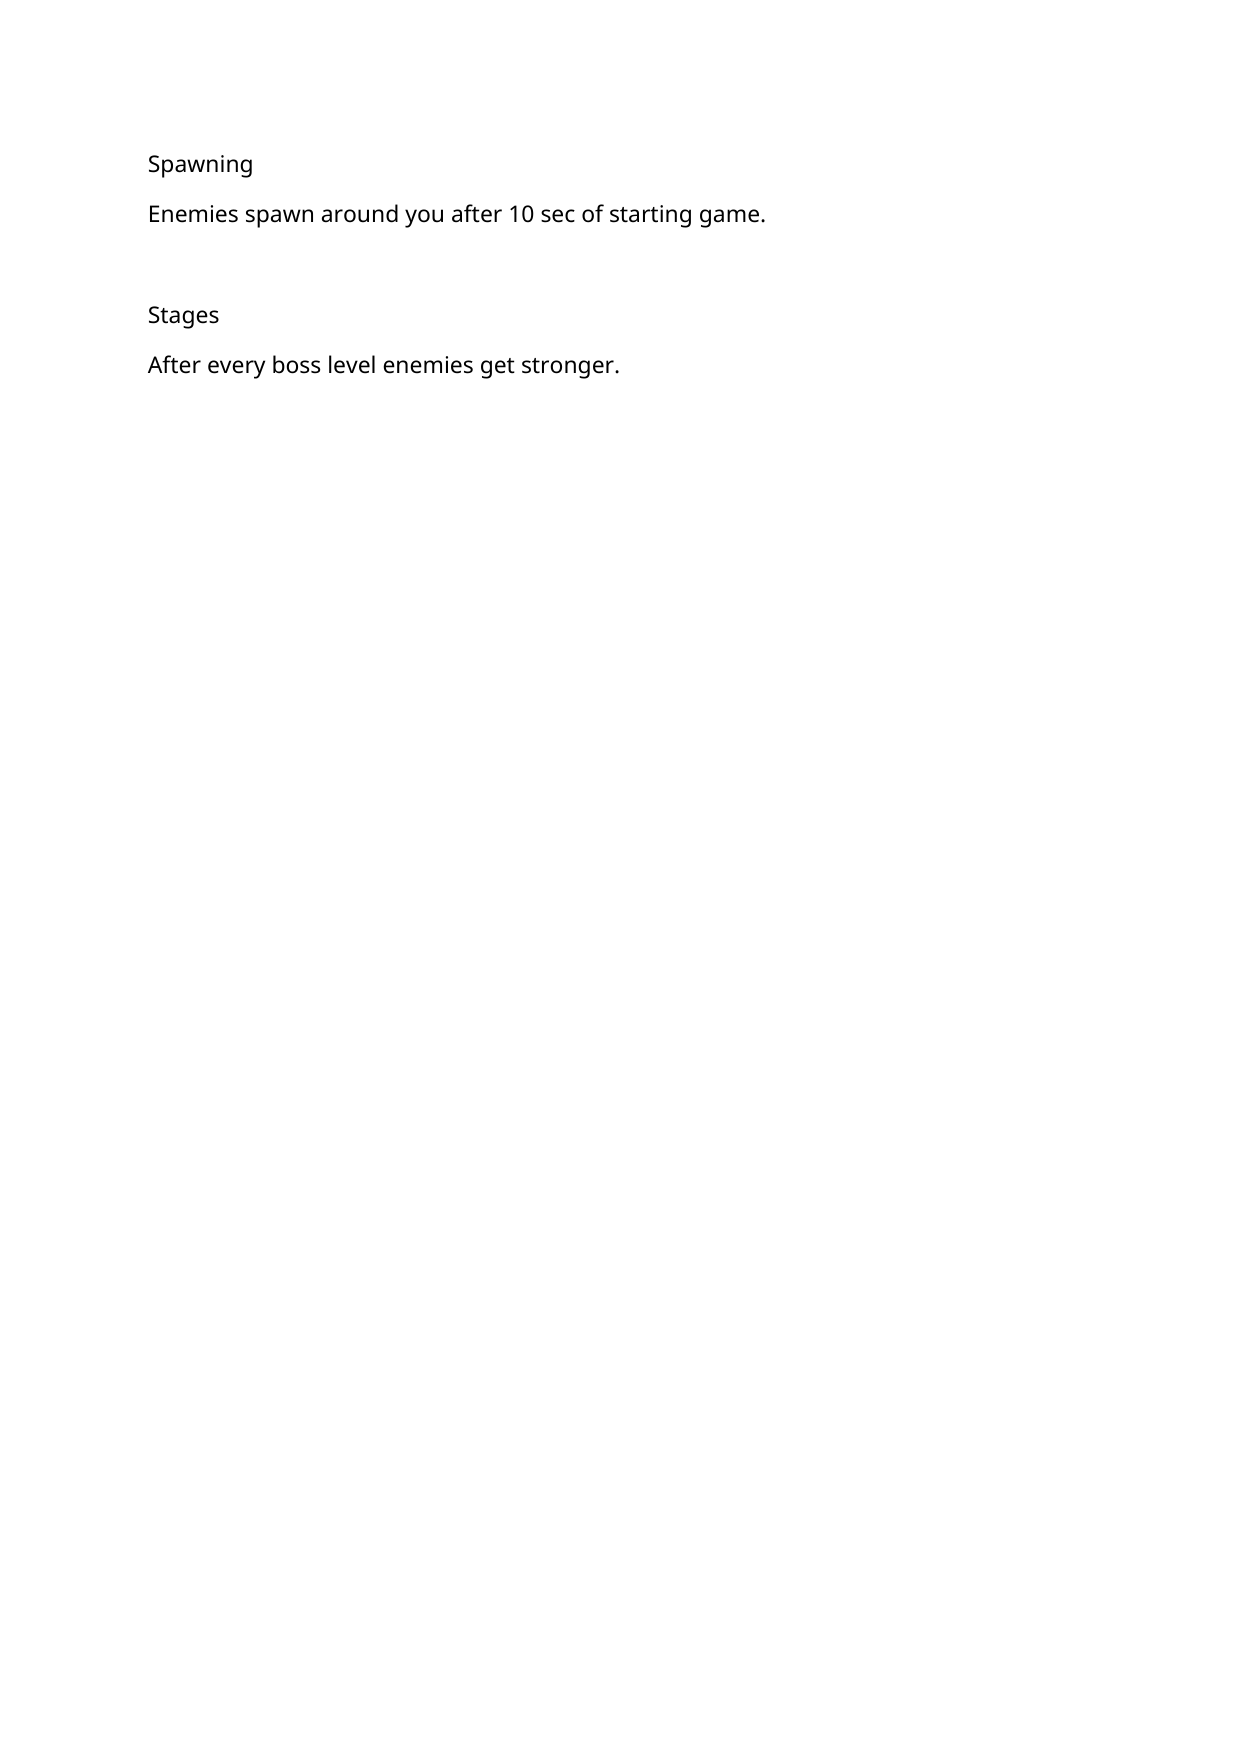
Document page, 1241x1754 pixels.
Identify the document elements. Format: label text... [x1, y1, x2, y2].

text Enemies spawn around you after 10 sec of starting game. [148, 198, 1093, 229]
text Stages [148, 299, 1093, 330]
text After every boss level enemies get stronger. [148, 349, 1093, 381]
text Spawning [148, 148, 1093, 179]
